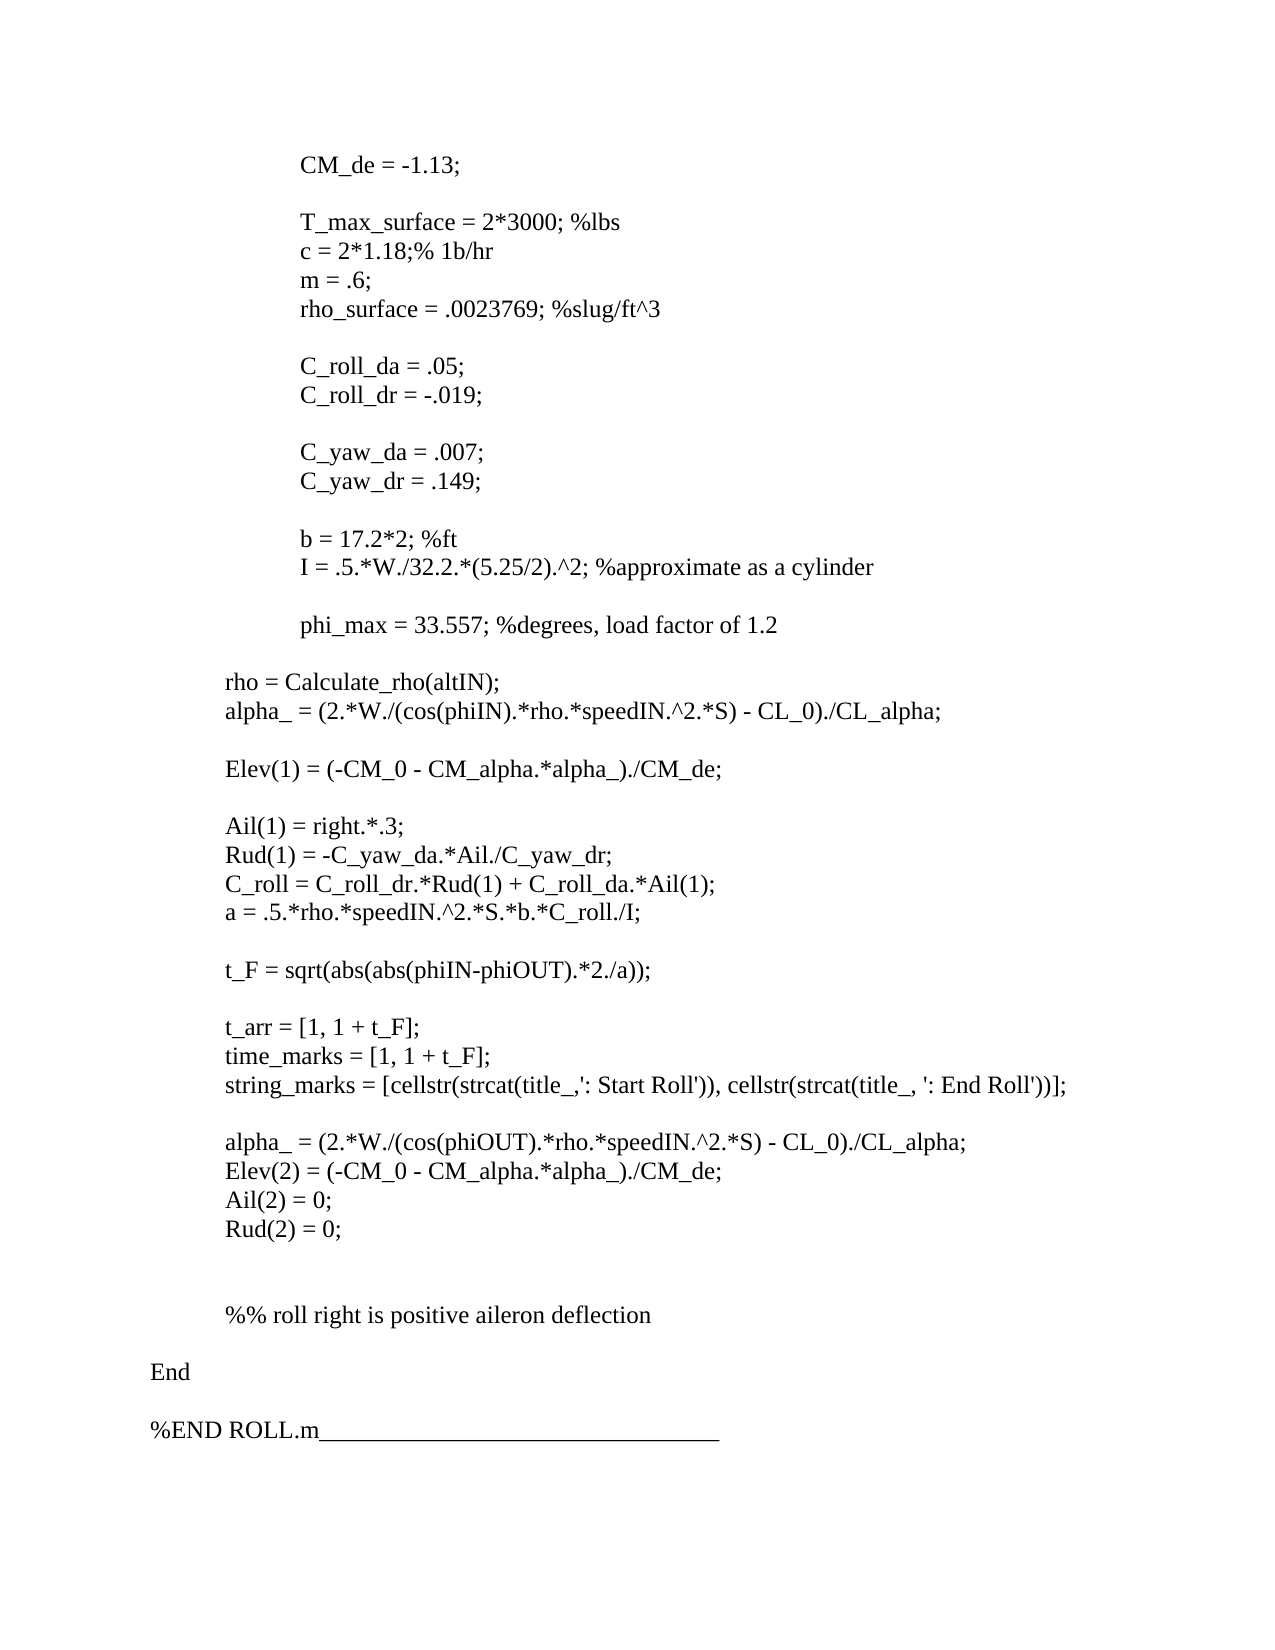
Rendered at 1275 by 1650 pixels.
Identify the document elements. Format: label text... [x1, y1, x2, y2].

text b = 17.2*2; %ft [150, 524, 1125, 552]
text rho_surface = .0023769; %slug/ft^3 [150, 294, 1125, 322]
text C_roll_dr = -.019; [150, 380, 1125, 409]
text c = 2*1.18;% 1b/hr [150, 236, 1125, 265]
text End [150, 1357, 1125, 1386]
text C_yaw_dr = .149; [150, 466, 1125, 495]
text C_roll = C_roll_dr.*Rud(1) + C_roll_da.*Ail(1); [150, 869, 1125, 897]
text %END ROLL.m________________________________ [150, 1415, 1125, 1444]
text %% roll right is positive aileron deflection [150, 1300, 1125, 1329]
text CM_de = -1.13; [150, 150, 1125, 179]
text C_roll_da = .05; [150, 351, 1125, 380]
text t_F = sqrt(abs(abs(phiIN-phiOUT).*2./a)); [150, 955, 1125, 984]
text a = .5.*rho.*speedIN.^2.*S.*b.*C_roll./I; [150, 897, 1125, 926]
text C_yaw_da = .007; [150, 437, 1125, 466]
text m = .6; [150, 265, 1125, 294]
text Ail(1) = right.*.3; [150, 811, 1125, 840]
text Elev(1) = (-CM_0 - CM_alpha.*alpha_)./CM_de; [150, 754, 1125, 782]
text Elev(2) = (-CM_0 - CM_alpha.*alpha_)./CM_de; [150, 1156, 1125, 1185]
text I = .5.*W./32.2.*(5.25/2).^2; %approximate as a cylinder [150, 552, 1125, 581]
text alpha_ = (2.*W./(cos(phiIN).*rho.*speedIN.^2.*S) - CL_0)./CL_alpha; [150, 696, 1125, 725]
text Ail(2) = 0; [150, 1185, 1125, 1214]
text t_arr = [1, 1 + t_F]; [150, 1012, 1125, 1041]
text T_max_surface = 2*3000; %lbs [150, 207, 1125, 236]
text time_marks = [1, 1 + t_F]; [150, 1041, 1125, 1070]
text rho = Calculate_rho(altIN); [150, 667, 1125, 696]
text string_marks = [cellstr(strcat(title_,': Start Roll')), cellstr(strcat(title_, ': End Roll'))]; [150, 1070, 1125, 1099]
text alpha_ = (2.*W./(cos(phiOUT).*rho.*speedIN.^2.*S) - CL_0)./CL_alpha; [150, 1127, 1125, 1156]
text Rud(2) = 0; [150, 1214, 1125, 1242]
text Rud(1) = -C_yaw_da.*Ail./C_yaw_dr; [150, 840, 1125, 869]
text phi_max = 33.557; %degrees, load factor of 1.2 [150, 610, 1125, 639]
